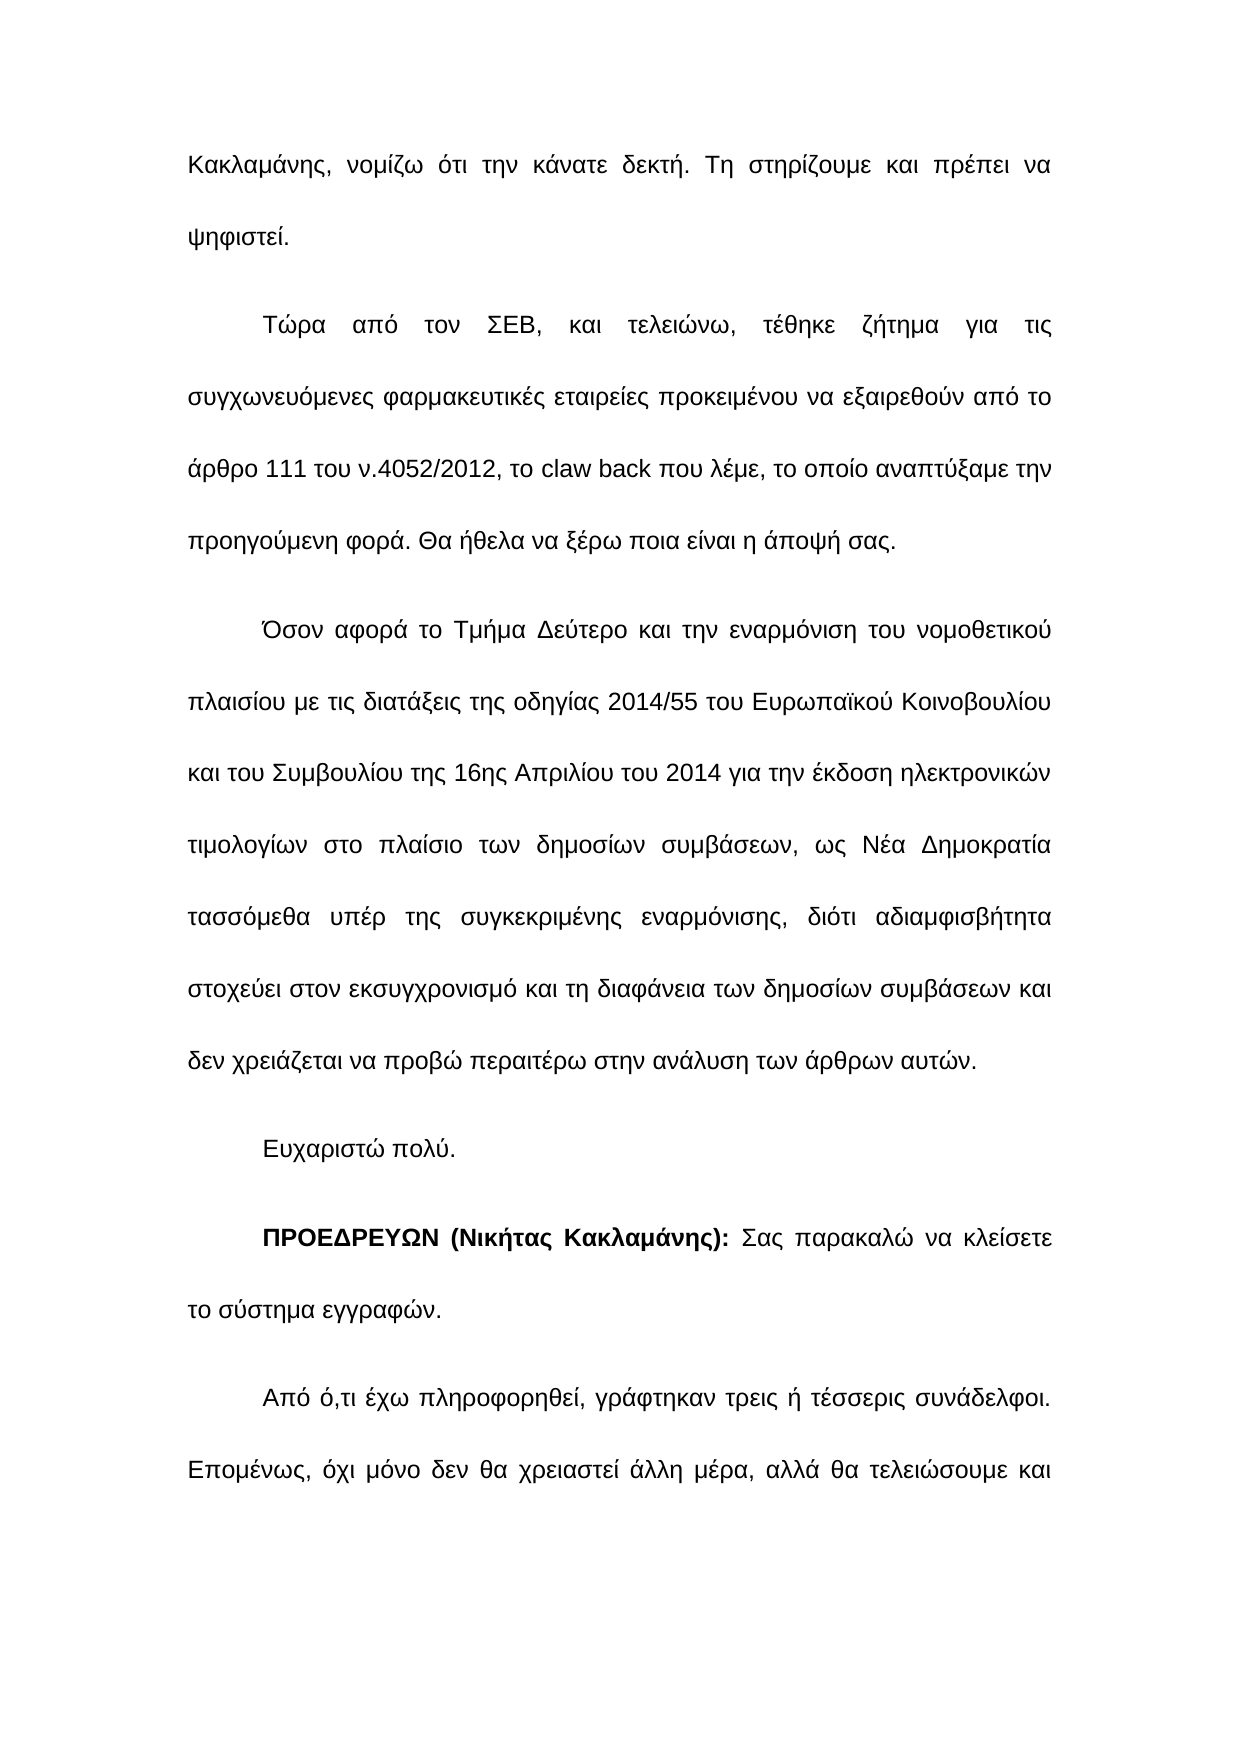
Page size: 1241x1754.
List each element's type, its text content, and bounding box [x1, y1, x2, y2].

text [187, 1383, 1053, 1484]
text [187, 150, 1053, 251]
text Τώρα από τον ΣΕΒ, και τελειώνω, τέθηκε ζήτημα για τις συγχωνευόμενες φαρμακευτικές εταιρείες προκειμένου να εξαιρεθούν από το άρθρο 111 του ν.4052/2012, το claw back που λέμε, το οποίο αναπτύξαμε την προηγούμενη φορά. Θα ήθελα να ξέρω ποια είναι η άποψή σας. [187, 310, 1053, 555]
text ΠΡΟΕΔΡΕΥΩΝ (Νικήτας Κακλαμάνης): Σας παρακαλώ να κλείσετε το σύστημα εγγραφών. [187, 1223, 1053, 1323]
text Όσον αφορά το Τμήμα Δεύτερο και την εναρμόνιση του νομοθετικού πλαισίου με τις διατάξεις της οδηγίας 2014/55 του Ευρωπαϊκού Κοινοβουλίου και του Συμβουλίου της 16ης Απριλίου του 2014 για την έκδοση ηλεκτρονικών τιμολογίων στο πλαίσιο των δημοσίων συμβάσεων, ως Νέα Δημοκρατία τασσόμεθα υπέρ της συγκεκριμένης εναρμόνισης, διότι αδιαμφισβήτητα στοχεύει στον εκσυγχρονισμό και τη διαφάνεια των δημοσίων συμβάσεων και δεν χρειάζεται να προβώ περαιτέρω στην ανάλυση των άρθρων αυτών. [187, 614, 1053, 1074]
text Ευχαριστώ πολύ. [187, 1134, 1053, 1163]
